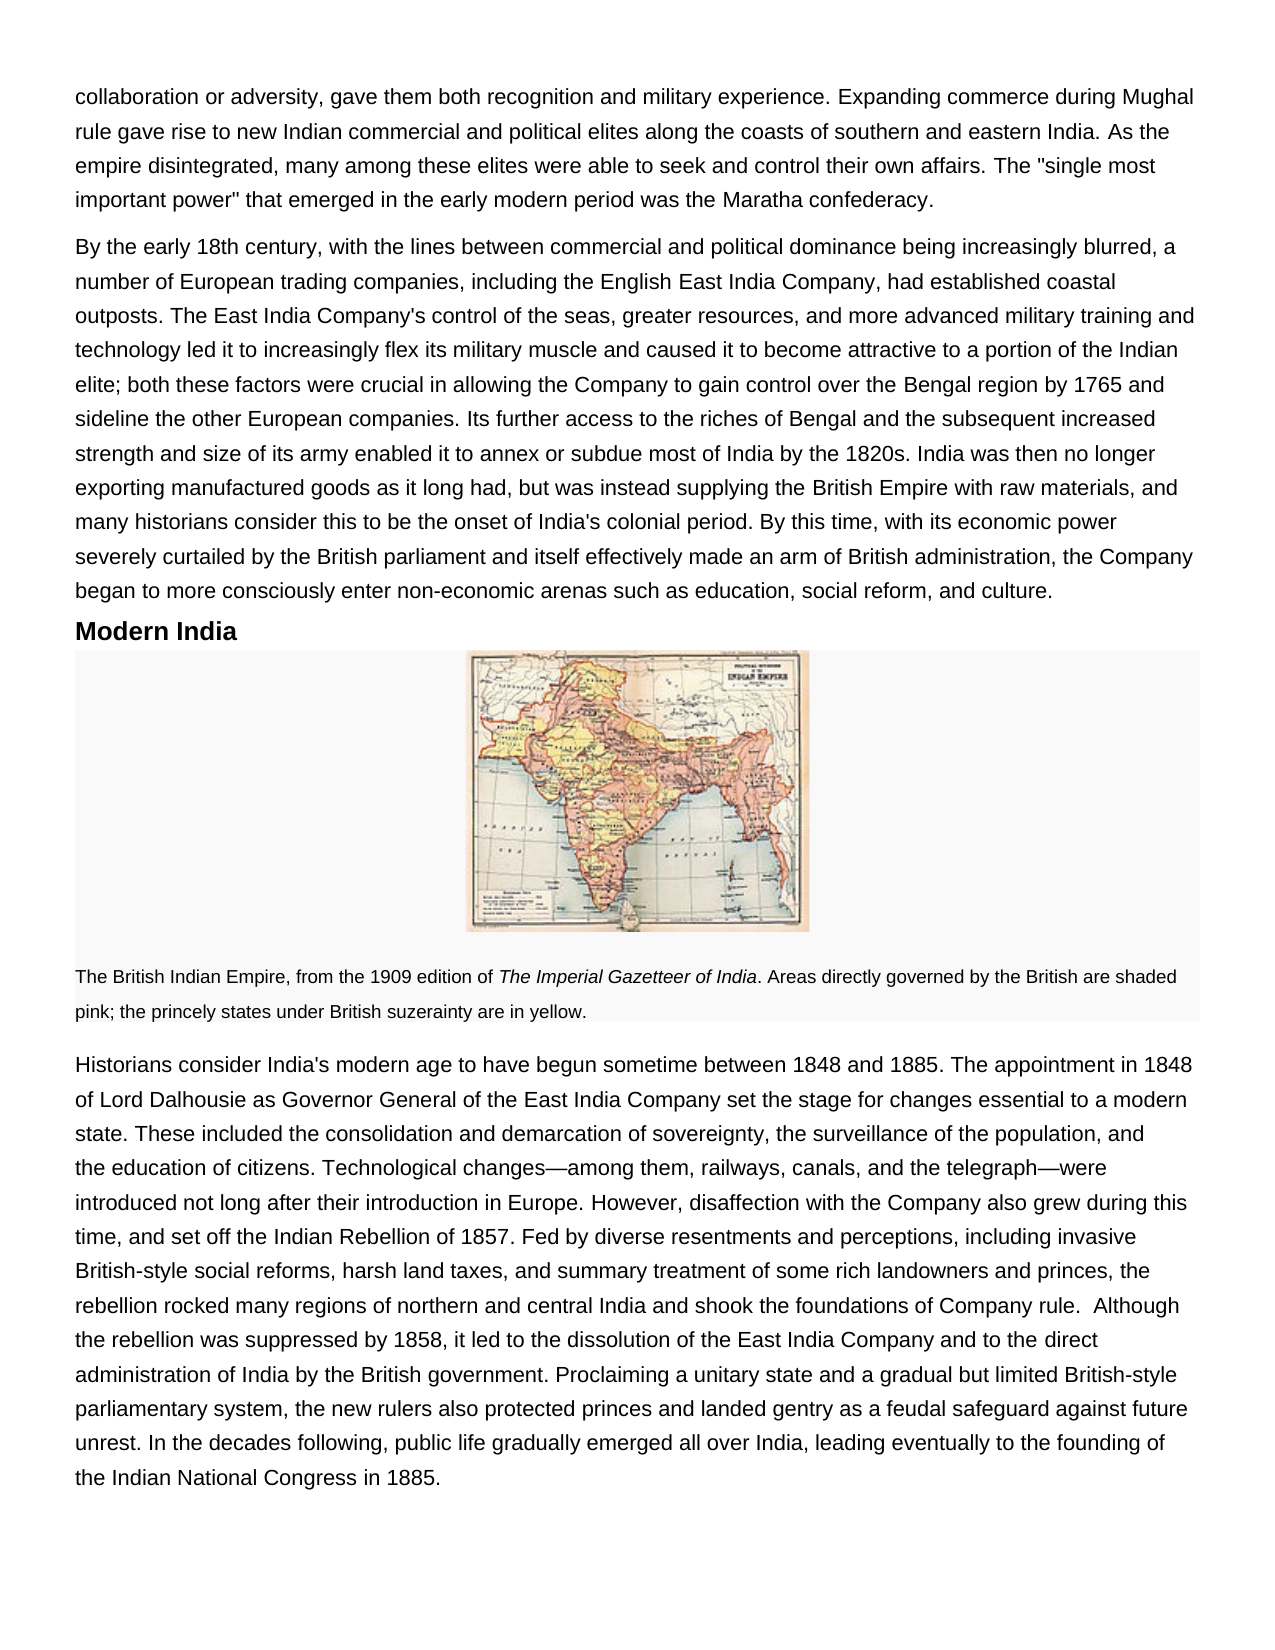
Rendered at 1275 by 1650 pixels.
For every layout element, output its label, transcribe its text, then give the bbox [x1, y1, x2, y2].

text The British Indian Empire, from the 1909 edition of The Imperial Gazetteer of India. Areas directly governed by the British are shaded pink; the princely states under British suzerainty are in yellow. [75, 952, 1200, 1022]
picture [465, 650, 810, 932]
text Historians consider India's modern age to have begun sometime between 1848 and 1885. The appointment in 1848 of Lord Dalhousie as Governor General of the East India Company set the stage for changes essential to a modern state. These included the consolidation and demarcation of sovereignty, the surveillance of the population, and the education of citizens. Technological changes—among them, railways, canals, and the telegraph—were introduced not long after their introduction in Europe. However, disaffection with the Company also grew during this time, and set off the Indian Rebellion of 1857. Fed by diverse resentments and perceptions, including invasive British-style social reforms, harsh land taxes, and summary treatment of some rich landowners and princes, the rebellion rocked many regions of northern and central India and shook the foundations of Company rule. Although the rebellion was suppressed by 1858, it led to the dissolution of the East India Company and to the direct administration of India by the British government. Proclaiming a unitary state and a gradual but limited British-style parliamentary system, the new rulers also protected princes and landed gentry as a feudal safeguard against future unrest. In the decades following, public life gradually emerged all over India, leading eventually to the founding of the Indian National Congress in 1885. [75, 1043, 1200, 1490]
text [75, 75, 1200, 212]
subtitle Modern India [75, 616, 1200, 646]
text By the early 18th century, with the lines between commercial and political dominance being increasingly blurred, a number of European trading companies, including the English East India Company, had established coastal outposts. The East India Company's control of the seas, greater resources, and more advanced military training and technology led it to increasingly flex its military muscle and caused it to become attractive to a portion of the Indian elite; both these factors were crucial in allowing the Company to gain control over the Bengal region by 1765 and sideline the other European companies. Its further access to the riches of Bengal and the subsequent increased strength and size of its army enabled it to annex or subdue most of India by the 1820s. India was then no longer exporting manufactured goods as it long had, but was instead supplying the British Empire with raw materials, and many historians consider this to be the onset of India's colonial period. By this time, with its economic power severely curtailed by the British parliament and itself effectively made an arm of British administration, the Company began to more consciously enter non-economic arenas such as education, social reform, and culture. [75, 225, 1200, 603]
